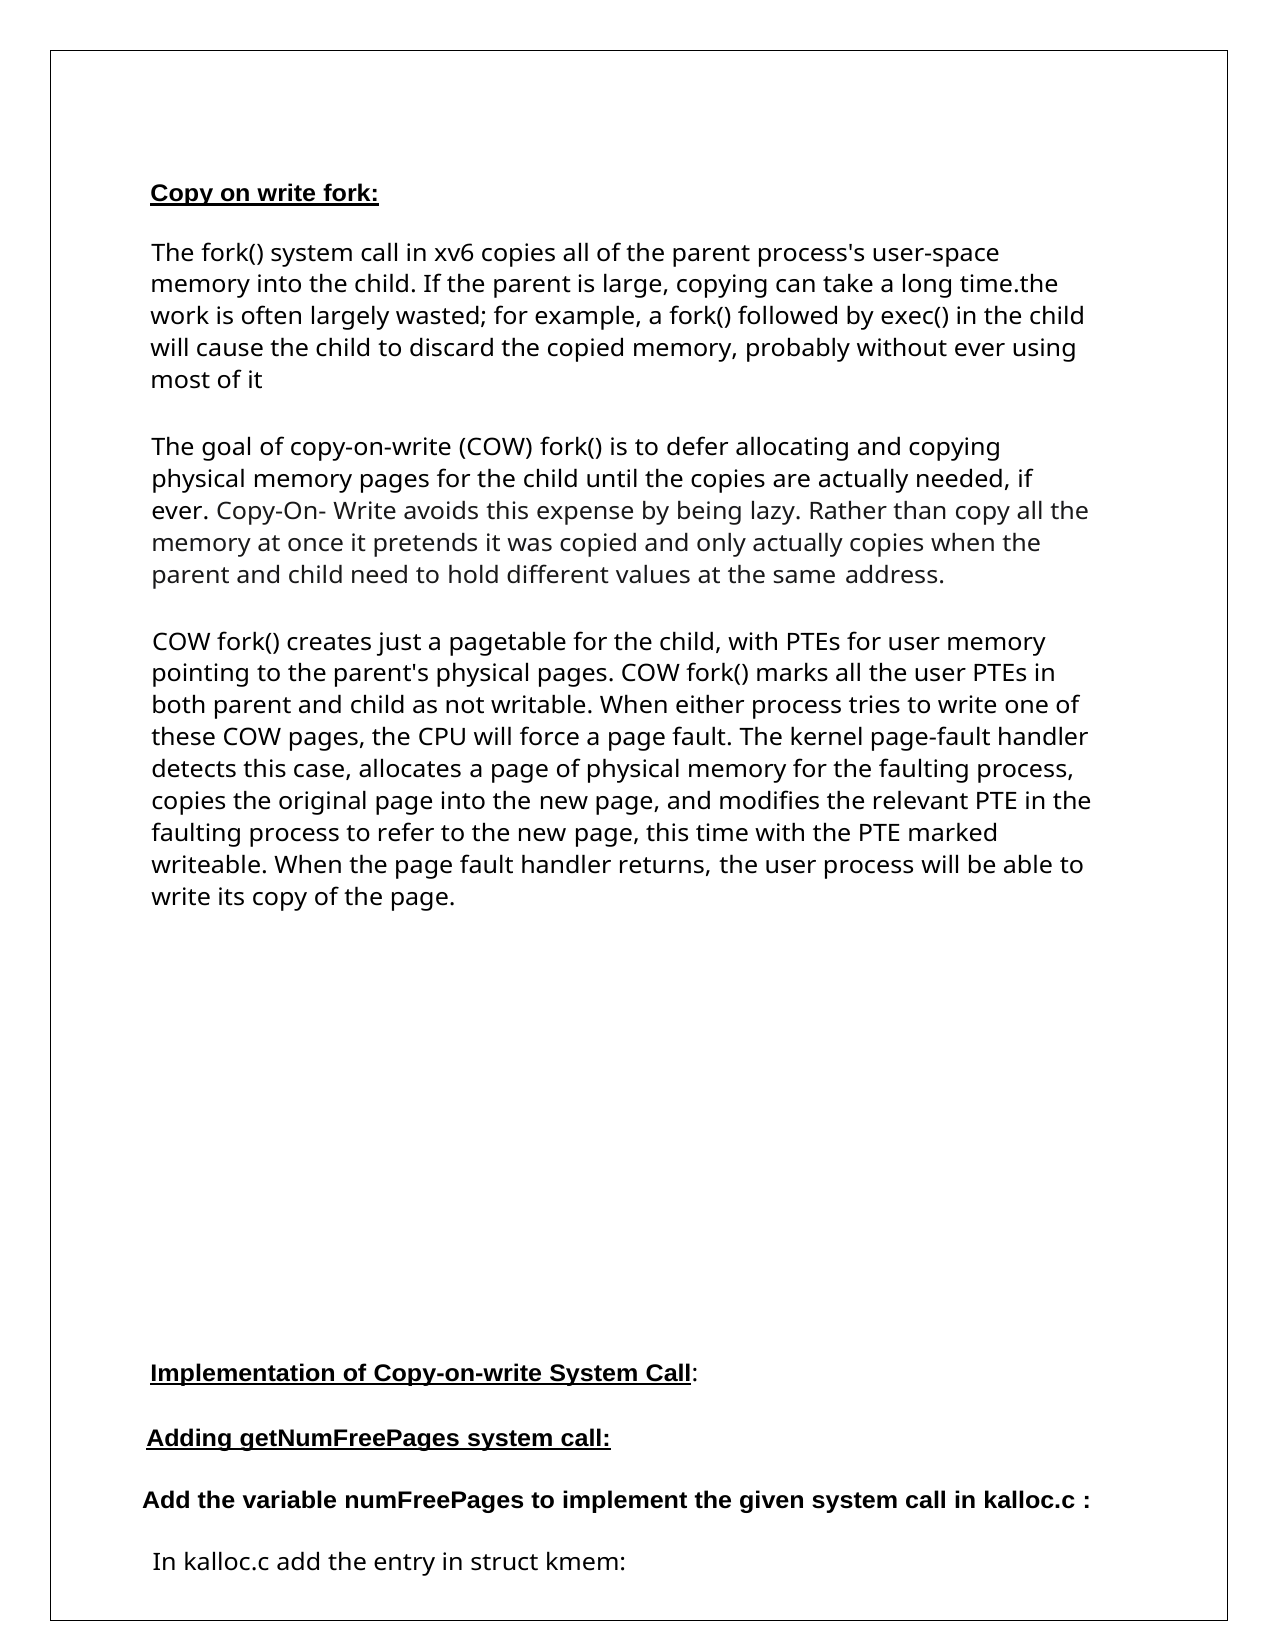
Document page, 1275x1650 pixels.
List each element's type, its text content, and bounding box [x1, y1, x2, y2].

text COW fork() creates just a pagetable for the child, with PTEs for user memory pointing to the parent's physical pages. COW fork() marks all the user PTEs in both parent and child as not writable. When either process tries to write one of these COW pages, the CPU will force a page fault. The kernel page-fault handler detects this case, allocates a page of physical memory for the faulting process, copies the original page into the new page, and modifies the relevant PTE in the faulting process to refer to the new page, this time with the PTE marked writeable. When the page fault handler returns, the user process will be able to write its copy of the page. [151, 625, 1110, 913]
text The goal of copy-on-write (COW) fork() is to defer allocating and copying physical memory pages for the child until the copies are actually needed, if ever. Copy-On- Write avoids this expense by being lazy. Rather than copy all the memory at once it pretends it was copied and only actually copies when the parent and child need to hold different values at the same address. [151, 430, 1095, 590]
subtitle Implementation of Copy-on-write System Call: Adding getNumFreePages system call: [146, 1356, 710, 1451]
text The fork() system call in xv6 copies all of the parent process's user-space memory into the child. If the parent is large, copying can take a long time.the work is often largely wasted; for example, a fork() followed by exec() in the child will cause the child to discard the copied memory, probably without ever using most of it [150, 236, 1106, 395]
text In kalloc.c add the entry in struct kmem: [152, 1544, 1177, 1577]
text Copy on write fork: [150, 179, 1177, 207]
text Add the variable numFreePages to implement the given system call in kalloc.c : [142, 1487, 1177, 1513]
